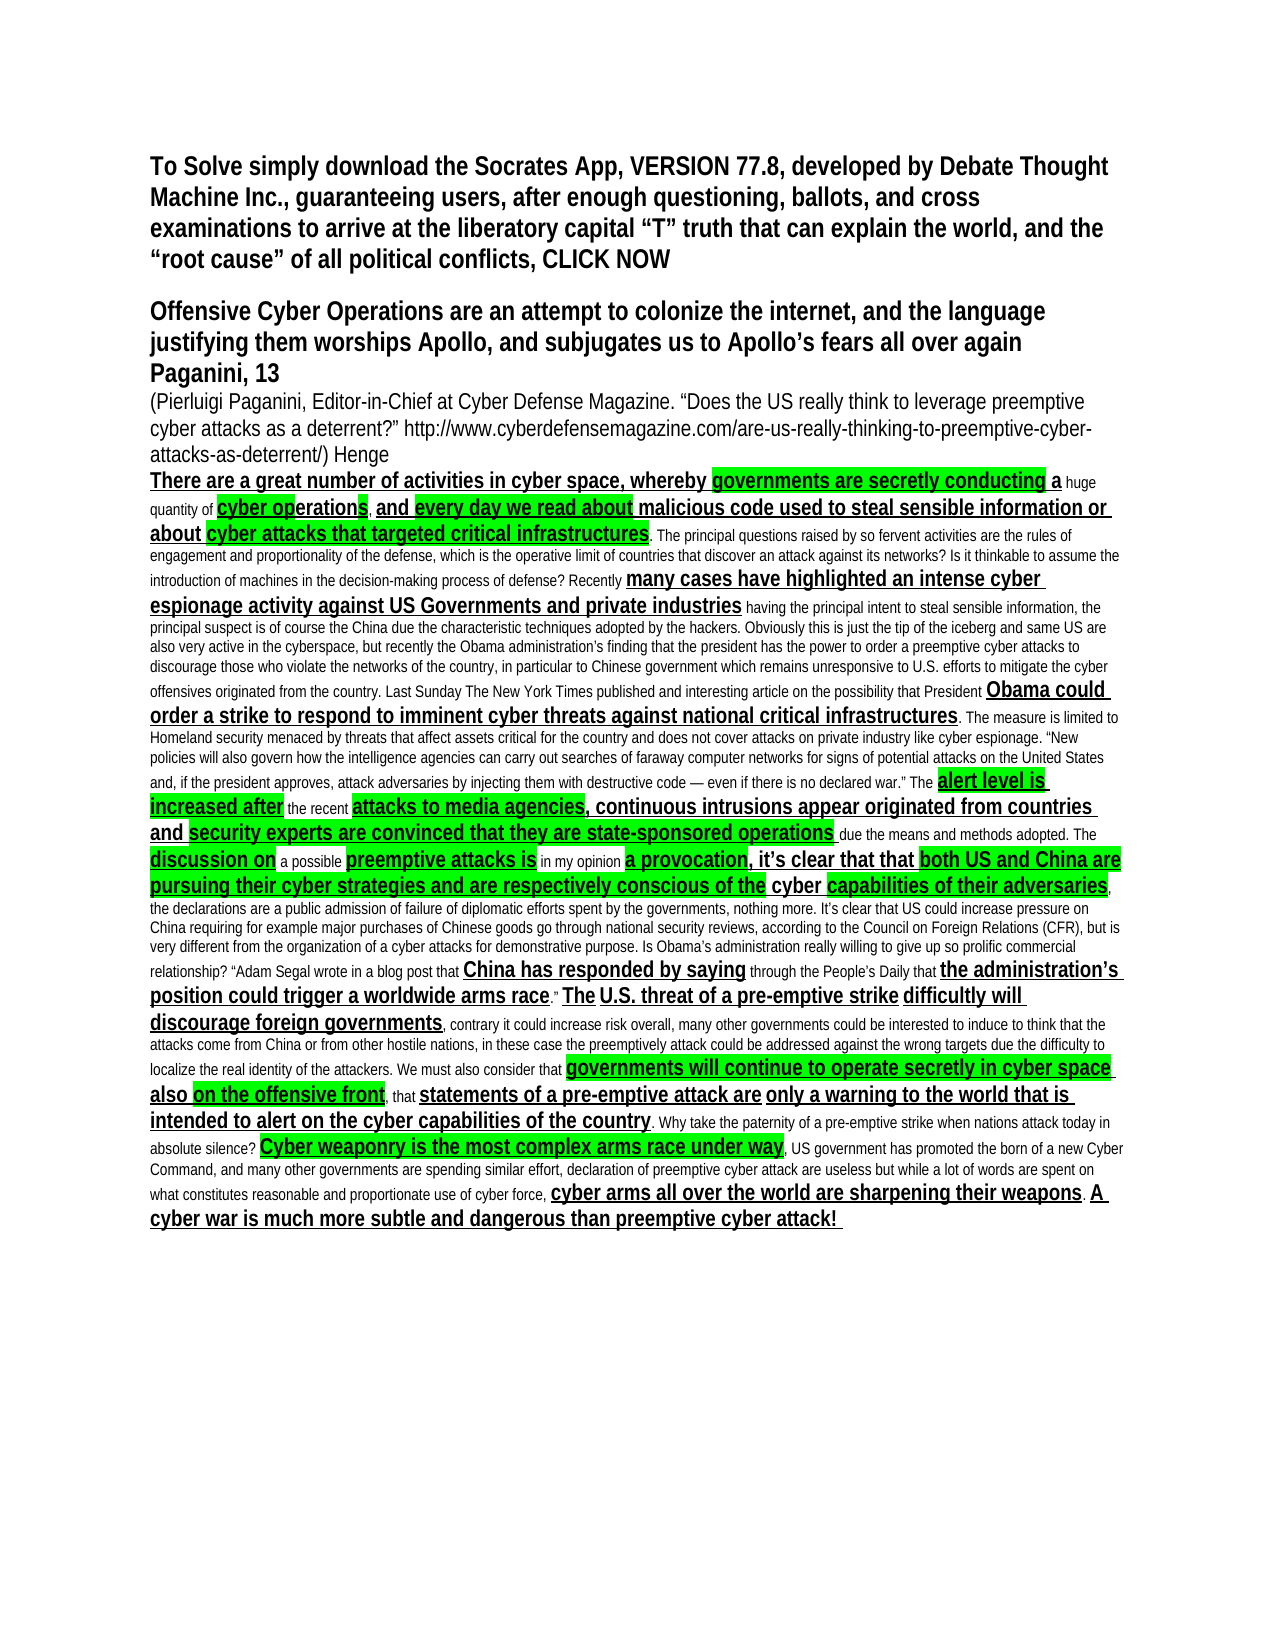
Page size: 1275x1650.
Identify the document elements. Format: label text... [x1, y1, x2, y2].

subtitle To Solve simply download the Socrates App, VERSION 77.8, developed by Debate Thought Machine Inc., guaranteeing users, after enough questioning, ballots, and cross examinations to arrive at the liberatory capital “T” truth that can explain the world, and the “root cause” of all political conflicts, CLICK NOW [150, 150, 1125, 274]
text Paganini, 13 [150, 357, 1125, 388]
text (Pierluigi Paganini, Editor-in-Chief at Cyber Defense Magazine. “Does the US really think to leverage preemptive cyber attacks as a deterrent?” http://www.cyberdefensemagazine.com/are-us-really-thinking-to-preemptive-cyber-attacks-as-deterrent/) Henge [150, 388, 1125, 467]
text There are a great number of activities in cyber space, whereby governments are secretly conducting a huge quantity of cyber operations, and every day we read about malicious code used to steal sensible information or about cyber attacks that targeted critical infrastructures. The principal questions raised by so fervent activities are the rules of engagement and proportionality of the defense, which is the operative limit of countries that discover an attack against its networks? Is it thinkable to assume the introduction of machines in the decision-making process of defense? Recently many cases have highlighted an intense cyber espionage activity against US Governments and private industries having the principal intent to steal sensible information, the principal suspect is of course the China due the characteristic techniques adopted by the hackers. Obviously this is just the tip of the iceberg and same US are also very active in the cyberspace, but recently the Obama administration’s finding that the president has the power to order a preemptive cyber attacks to discourage those who violate the networks of the country, in particular to Chinese government which remains unresponsive to U.S. efforts to mitigate the cyber offensives originated from the country. Last Sunday The New York Times published and interesting article on the possibility that President Obama could order a strike to respond to imminent cyber threats against national critical infrastructures. The measure is limited to Homeland security menaced by threats that affect assets critical for the country and does not cover attacks on private industry like cyber espionage. “New policies will also govern how the intelligence agencies can carry out searches of faraway computer networks for signs of potential attacks on the United States and, if the president approves, attack adversaries by injecting them with destructive code — even if there is no declared war.” The alert level is increased after the recent attacks to media agencies, continuous intrusions appear originated from countries and security experts are convinced that they are state-sponsored operations due the means and methods adopted. The discussion on a possible preemptive attacks is in my opinion a provocation, it’s clear that that both US and China are pursuing their cyber strategies and are respectively conscious of the cyber capabilities of their adversaries, the declarations are a public admission of failure of diplomatic efforts spent by the governments, nothing more. It’s clear that US could increase pressure on China requiring for example major purchases of Chinese goods go through national security reviews, according to the Council on Foreign Relations (CFR), but is very different from the organization of a cyber attacks for demonstrative purpose. Is Obama’s administration really willing to give up so prolific commercial relationship? “Adam Segal wrote in a blog post that China has responded by saying through the People’s Daily that the administration’s position could trigger a worldwide arms race.” The U.S. threat of a pre-emptive strike difficultly will discourage foreign governments, contrary it could increase risk overall, many other governments could be interested to induce to think that the attacks come from China or from other hostile nations, in these case the preemptively attack could be addressed against the wrong targets due the difficulty to localize the real identity of the attackers. We must also consider that governments will continue to operate secretly in cyber space also on the offensive front, that statements of a pre-emptive attack are only a warning to the world that is intended to alert on the cyber capabilities of the country. Why take the paternity of a pre-emptive strike when nations attack today in absolute silence? Cyber weaponry is the most complex arms race under way, US government has promoted the born of a new Cyber Command, and many other governments are spending similar effort, declaration of preemptive cyber attack are useless but while a lot of words are spent on what constitutes reasonable and proportionate use of cyber force, cyber arms all over the world are sharpening their weapons. A cyber war is much more subtle and dangerous than preemptive cyber attack! [150, 467, 1125, 1231]
subtitle Offensive Cyber Operations are an attempt to colonize the internet, and the language justifying them worships Apollo, and subjugates us to Apollo’s fears all over again [150, 295, 1125, 357]
